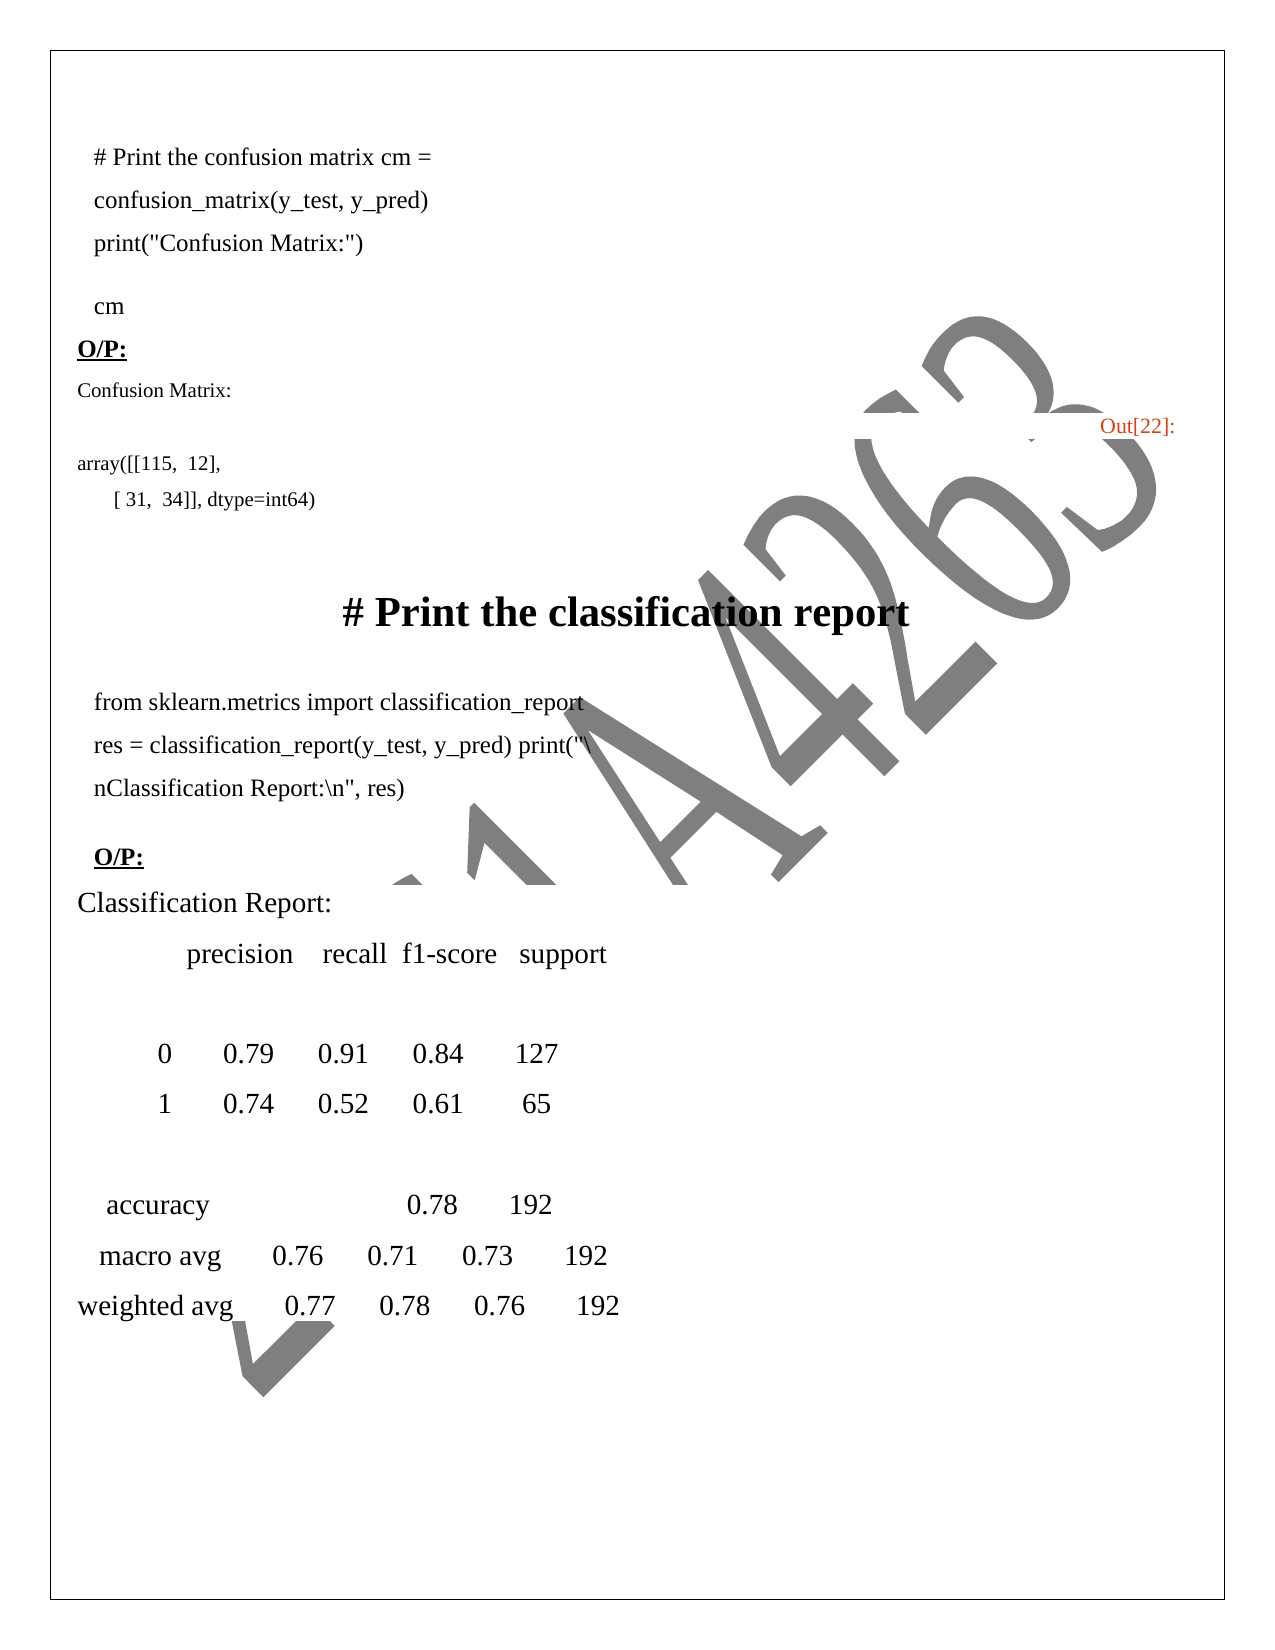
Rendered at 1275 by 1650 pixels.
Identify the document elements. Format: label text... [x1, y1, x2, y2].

text 0 0.79 0.91 0.84 127 [77, 1036, 1175, 1070]
text O/P: [94, 842, 593, 871]
text array([[115, 12], [77, 451, 1175, 475]
text # Print the confusion matrix cm = confusion_matrix(y_test, y_pred) print("Confusion Matrix:") [94, 142, 489, 257]
text [ 31, 34]], dtype=int64) [77, 487, 1175, 511]
text weighted avg 0.77 0.78 0.76 192 [77, 1288, 1175, 1321]
text accuracy 0.78 192 [77, 1187, 1175, 1221]
text precision recall f1-score support [77, 936, 1175, 969]
text macro avg 0.76 0.71 0.73 192 [77, 1238, 1175, 1271]
text Classification Report: [77, 885, 1175, 919]
text O/P: [77, 334, 1175, 363]
text Confusion Matrix: [77, 377, 1175, 402]
text 1 0.74 0.52 0.61 65 [77, 1087, 1175, 1120]
subtitle # Print the classification report [88, 587, 1164, 636]
text from sklearn.metrics import classification_report res = classification_report(y_test, y_pred) print("\nClassification Report:\n", res) [94, 687, 593, 802]
text cm [94, 291, 489, 320]
text Out[22]: [77, 413, 1175, 439]
